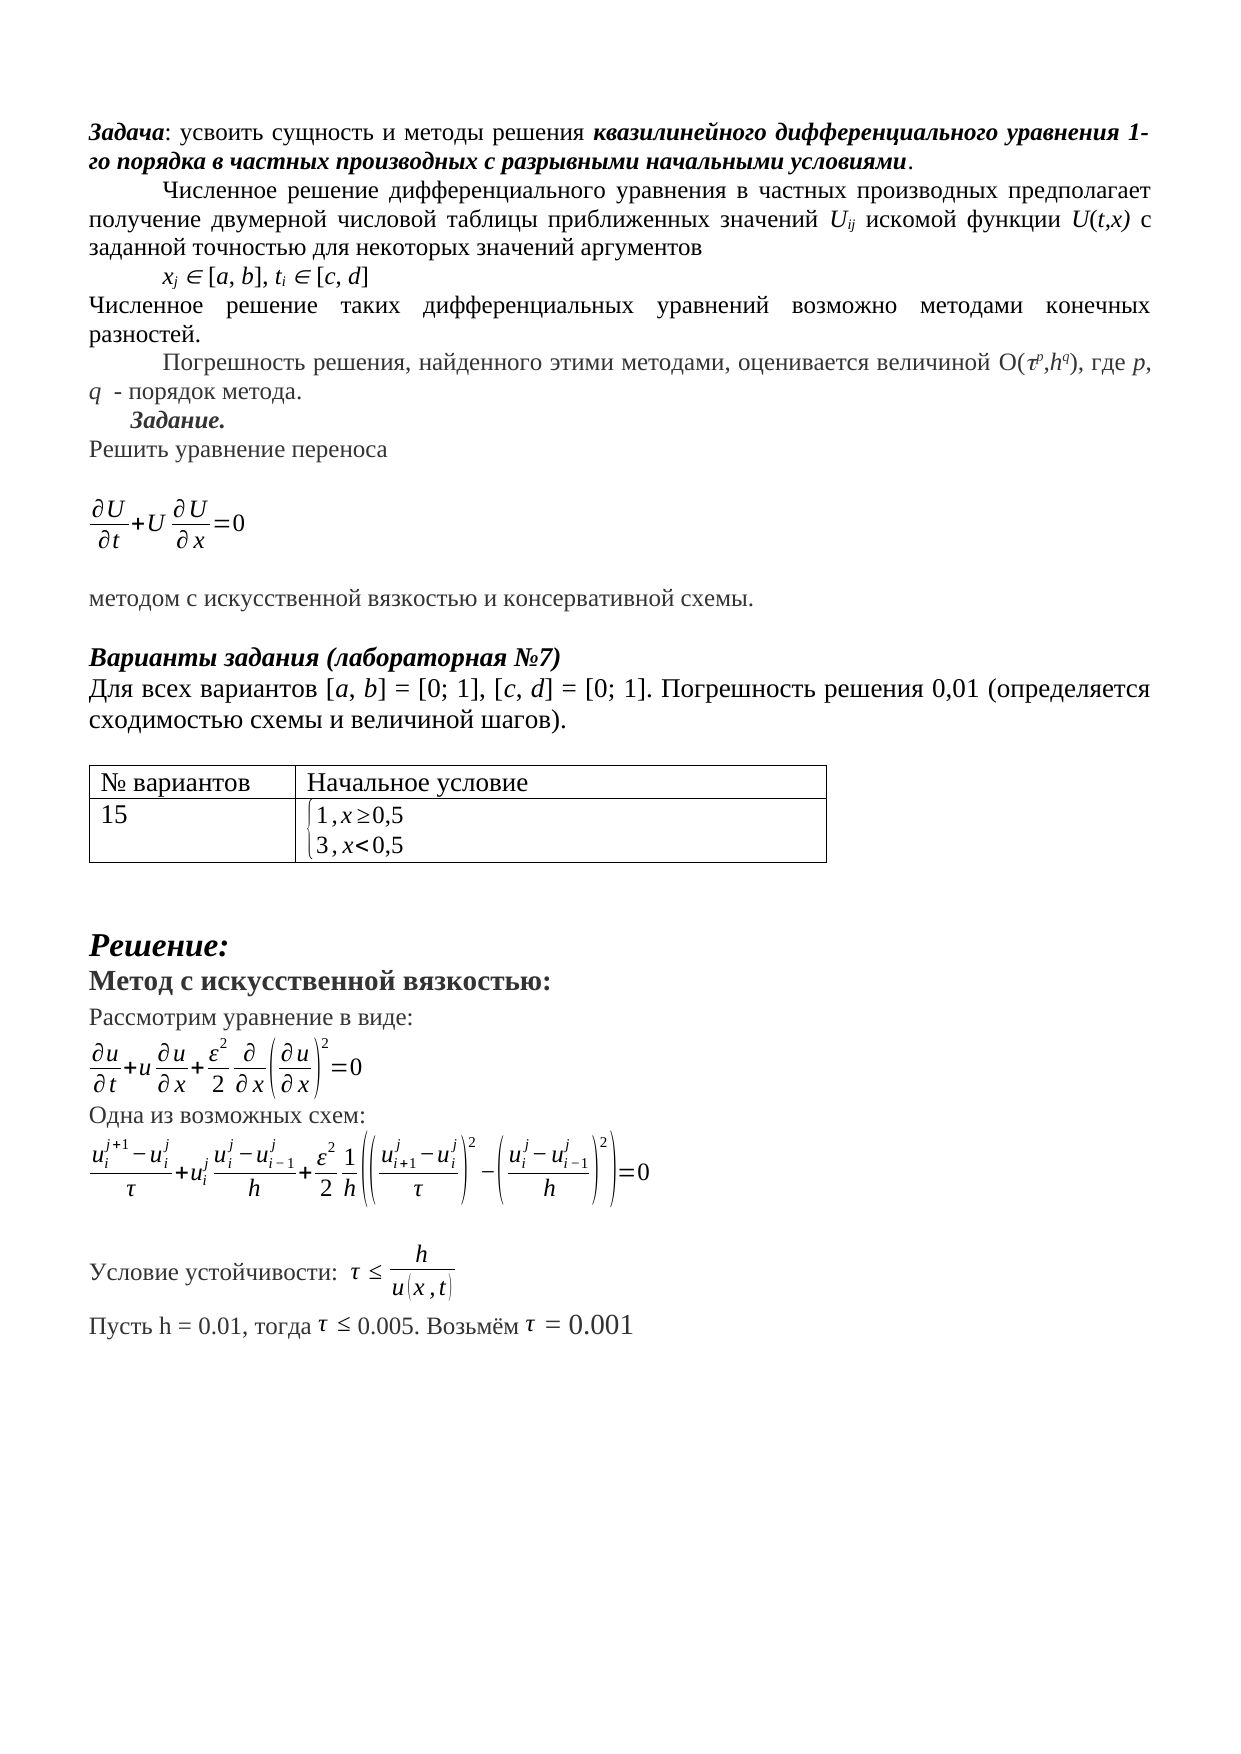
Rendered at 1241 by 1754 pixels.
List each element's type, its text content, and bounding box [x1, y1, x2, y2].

text Одна из возможных схем: [89, 1100, 1152, 1129]
text Задача: усвоить сущность и методы решения квазилинейного дифференциального уравнения 1-го порядка в частных производных с разрывными начальными условиями. [89, 117, 1152, 175]
text Пусть h = 0.01, тогда 0.005. Возьмём = 0.001 [89, 1307, 1152, 1341]
text Решить уравнение переноса [89, 434, 1152, 462]
table_header № вариантов [90, 766, 295, 797]
table_header Начальное условие [296, 766, 826, 797]
text Численное решение таких дифференциальных уравнений возможно методами конечных разностей. [89, 290, 1152, 347]
text Условие устойчивости: [89, 1241, 1152, 1303]
table_cell [296, 799, 826, 862]
text Погрешность решения, найденного этими методами, оценивается величиной O(tp,hq), где p, q - порядок метода. [89, 347, 1152, 405]
text Метод с искусственной вязкостью: [89, 963, 1152, 997]
text методом с искусственной вязкостью и консервативной схемы. [89, 583, 1152, 612]
text Численное решение дифференциального уравнения в частных производных предполагает получение двумерной числовой таблицы приближенных значений Uij искомой функции U(t,x) с заданной точностью для некоторых значений аргументов [89, 175, 1152, 261]
table_cell 15 [90, 799, 295, 862]
text Рассмотрим уравнение в виде: [89, 1002, 1152, 1031]
text Варианты задания (лабораторная №7) [89, 641, 1152, 672]
text Решение: [89, 925, 1152, 963]
text Задание. [89, 405, 1152, 434]
text Для всех вариантов [a, b] = [0; 1], [c, d] = [0; 1]. Погрешность решения 0,01 (определяется сходимостью схемы и величиной шагов). [89, 672, 1152, 734]
text xj Î [a, b], ti Î [c, d] [89, 261, 1152, 290]
